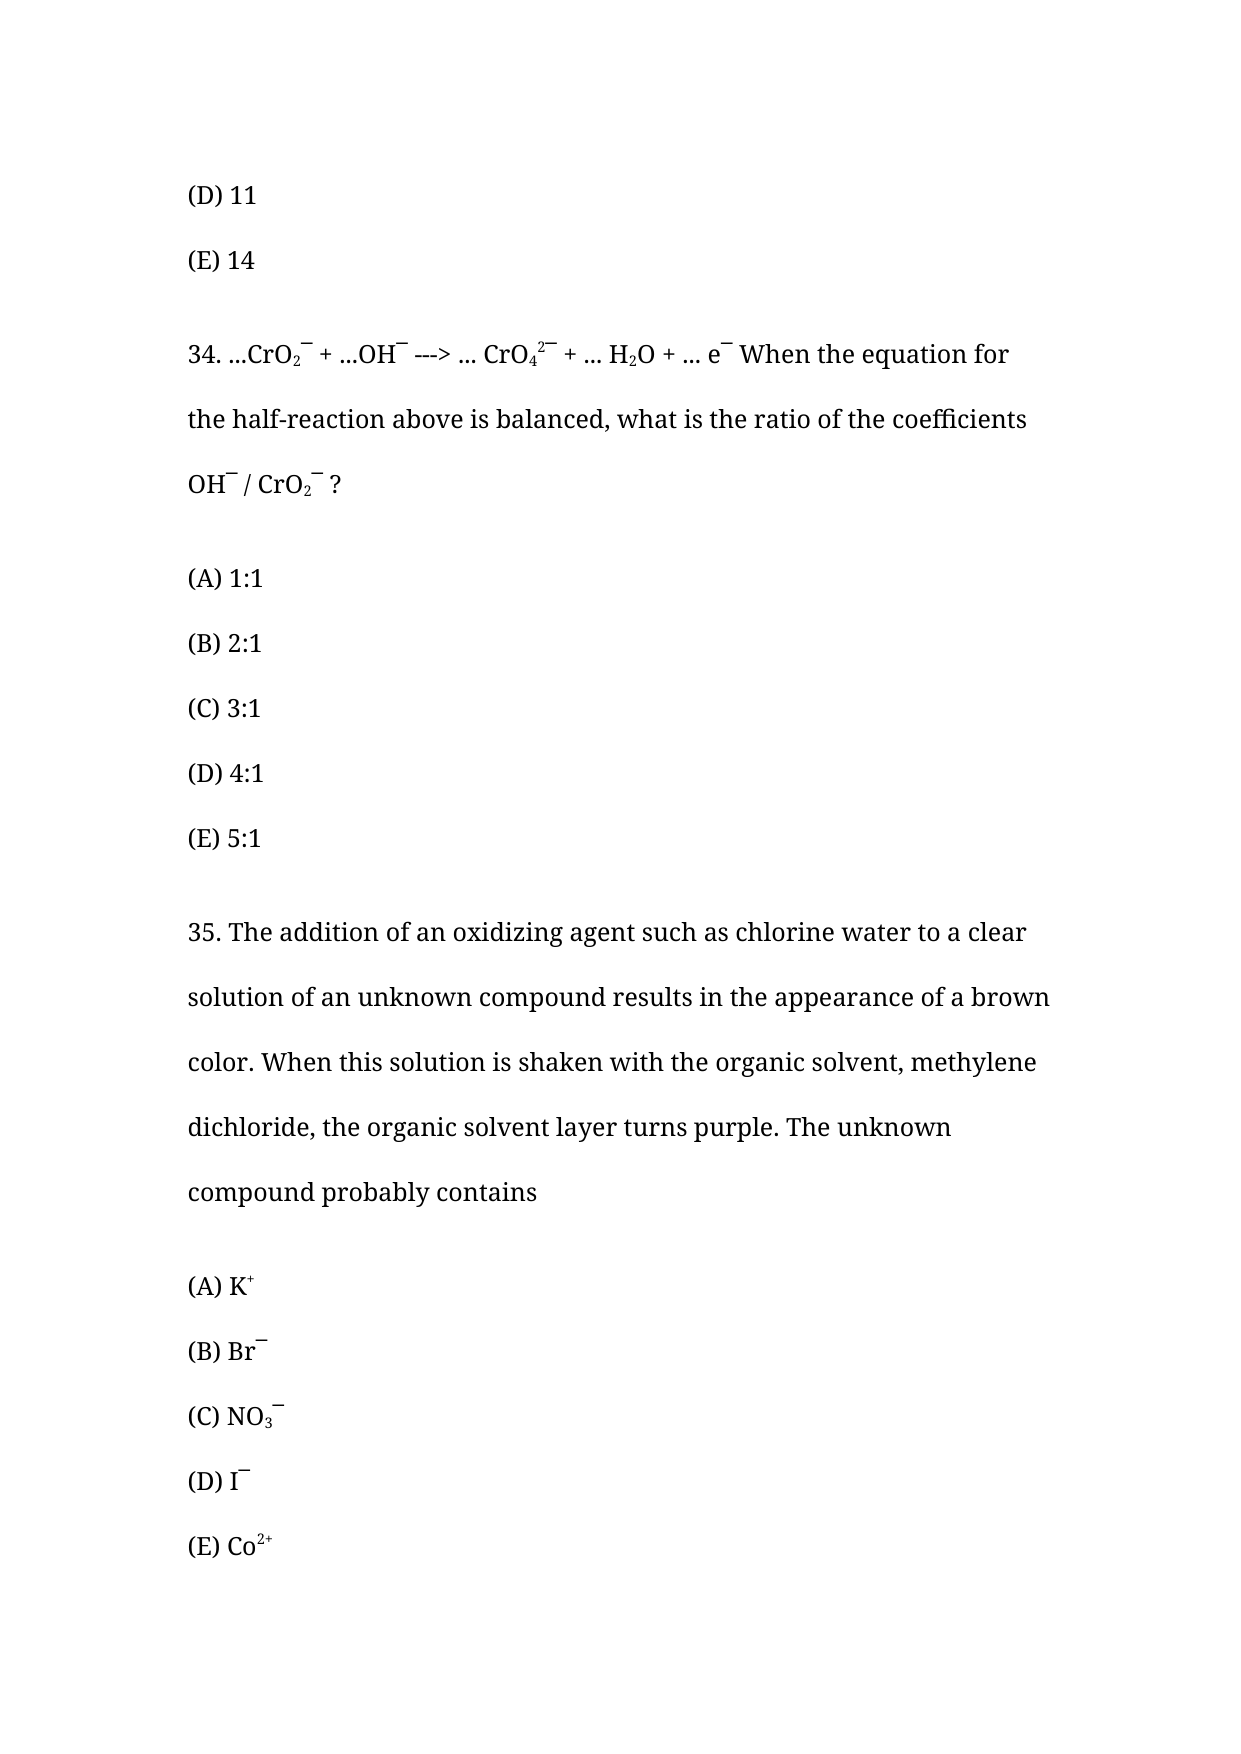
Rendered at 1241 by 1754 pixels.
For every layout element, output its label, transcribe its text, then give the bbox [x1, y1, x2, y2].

text 35. The addition of an oxidizing agent such as chlorine water to a clear solution of an unknown compound results in the appearance of a brown color. When this solution is shaken with the organic solvent, methylene dichloride, the organic solvent layer turns purple. The unknown compound probably contains [187, 899, 1053, 1224]
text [187, 162, 1053, 292]
text (A) K+ (B) Br¯ (C) NO3¯ (D) I¯ (E) Co2+ [187, 1254, 1053, 1579]
text (A) 1:1 (B) 2:1 (C) 3:1 (D) 4:1 (E) 5:1 [187, 545, 1053, 870]
text 34. ...CrO2¯ + ...OH¯ ---> ... CrO42¯ + ... H2O + ... e¯ When the equation for the half-reaction above is balanced, what is the ratio of the coefficients OH¯ / CrO2¯ ? [187, 321, 1053, 516]
